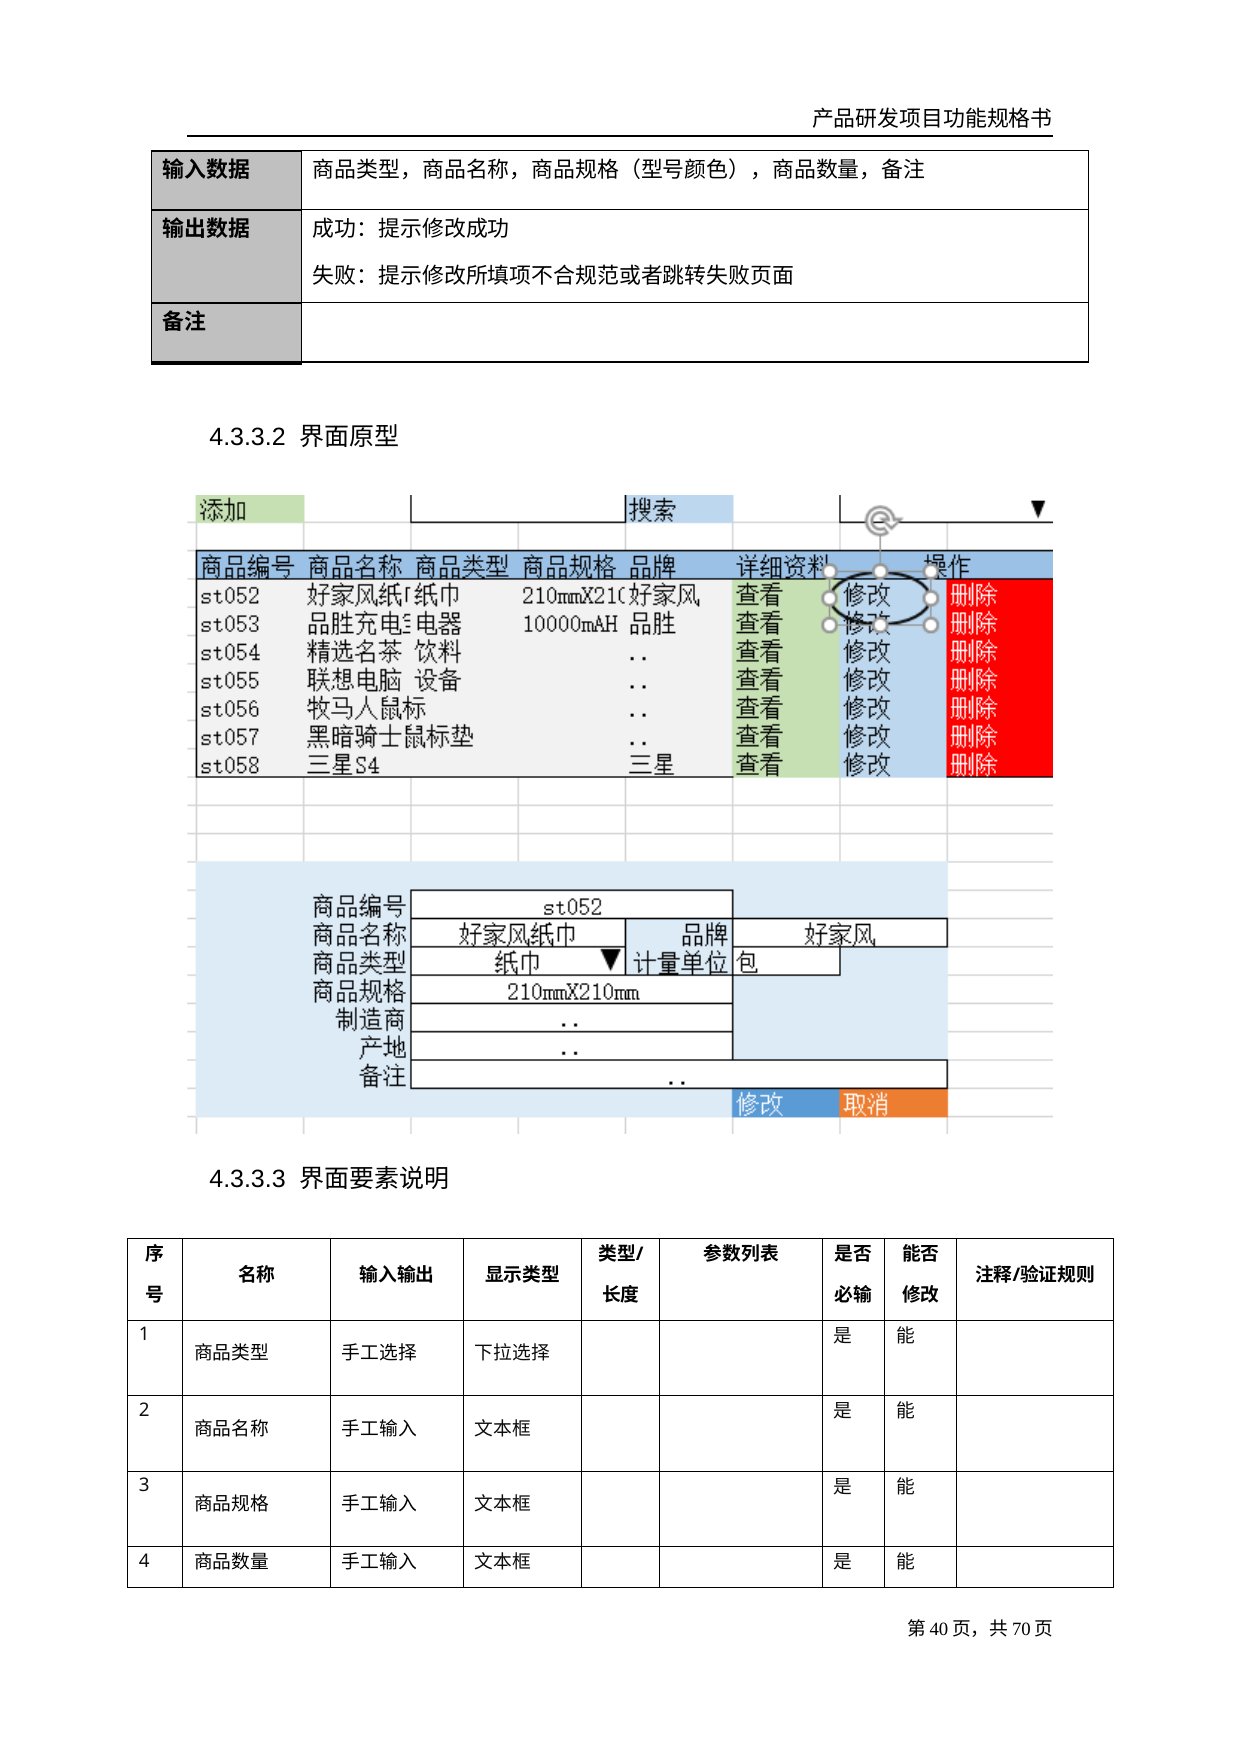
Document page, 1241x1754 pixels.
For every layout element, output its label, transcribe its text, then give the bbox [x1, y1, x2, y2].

table_cell [660, 1472, 822, 1546]
table_cell 文本框 [464, 1396, 581, 1471]
subtitle 界面原型 [209, 416, 1031, 452]
table_cell 商品数量 [183, 1547, 330, 1587]
table_cell 能 [885, 1472, 956, 1546]
table_cell 商品类型 [183, 1321, 330, 1395]
table_cell 商品名称 [183, 1396, 330, 1471]
table_cell [957, 1396, 1113, 1471]
table_cell [957, 1547, 1113, 1587]
table_cell 商品类型，商品名称，商品规格（型号颜色），商品数量，备注 [302, 151, 1088, 209]
table_cell 手工输入 [331, 1472, 463, 1546]
table_cell 是 [823, 1472, 884, 1546]
table_cell [302, 303, 1088, 361]
table_cell 文本框 [464, 1472, 581, 1546]
table_cell [660, 1547, 822, 1587]
table_cell 输出数据 [152, 211, 301, 302]
table_cell 备注 [152, 304, 301, 361]
table_cell 是 [823, 1321, 884, 1395]
table_cell [582, 1321, 659, 1395]
table_cell 能 [885, 1396, 956, 1471]
table_cell [582, 1396, 659, 1471]
table_header 能否修改 [885, 1239, 956, 1319]
table_cell 文本框 [464, 1547, 581, 1587]
table_cell 输入数据 [152, 152, 301, 209]
table_cell 商品规格 [183, 1472, 330, 1546]
table_cell [128, 1472, 182, 1546]
table_header 名称 [183, 1239, 330, 1319]
table_cell 手工选择 [331, 1321, 463, 1395]
table_header 显示类型 [464, 1239, 581, 1319]
table_cell 手工输入 [331, 1396, 463, 1471]
table_cell 能 [885, 1321, 956, 1395]
table_header 输入输出 [331, 1239, 463, 1319]
table_cell 能 [885, 1547, 956, 1587]
table_cell [128, 1321, 182, 1395]
table_header 注释/验证规则 [957, 1239, 1113, 1319]
table_cell 是 [823, 1547, 884, 1587]
table_cell 成功：提示修改成功 失败：提示修改所填项不合规范或者跳转失败页面 [302, 210, 1088, 302]
table_header 参数列表 [660, 1239, 822, 1319]
table_header 类型/长度 [582, 1239, 659, 1319]
table_cell [660, 1321, 822, 1395]
table_cell 下拉选择 [464, 1321, 581, 1395]
table_cell [582, 1472, 659, 1546]
table_cell 是 [823, 1396, 884, 1471]
table_header 是否必输 [823, 1239, 884, 1319]
table_cell [957, 1472, 1113, 1546]
table_cell [128, 1396, 182, 1471]
table_header 序号 [128, 1239, 182, 1319]
table_cell [582, 1547, 659, 1587]
table_cell [660, 1396, 822, 1471]
subtitle 界面要素说明 [209, 1159, 1031, 1195]
table_cell [957, 1321, 1113, 1395]
table_cell [128, 1547, 182, 1587]
table_cell 手工输入 [331, 1547, 463, 1587]
